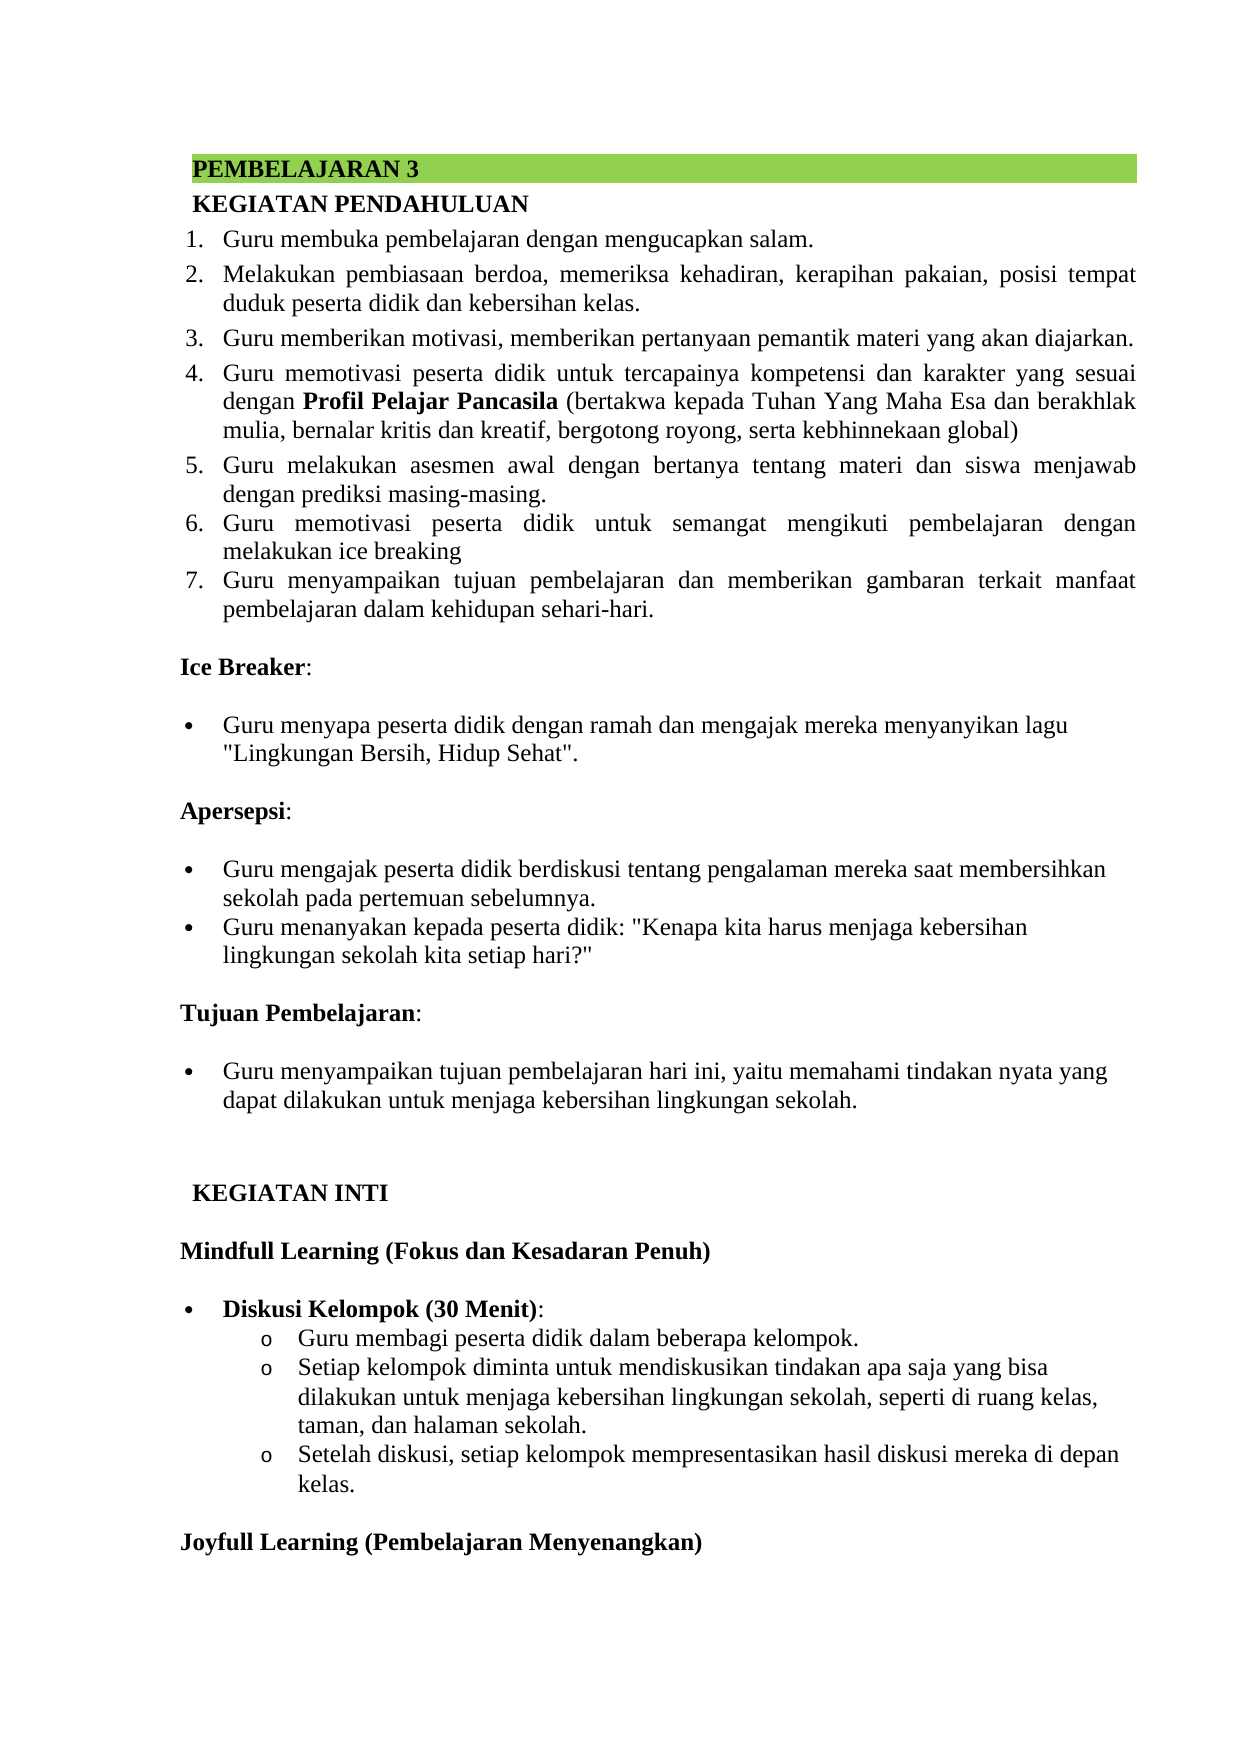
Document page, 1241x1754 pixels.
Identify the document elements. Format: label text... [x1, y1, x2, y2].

text KEGIATAN Pendahuluan [192, 189, 1137, 218]
list Setiap kelompok diminta untuk mendiskusikan tindakan apa saja yang bisa dilakukan untuk menjaga kebersihan lingkungan sekolah, seperti di ruang kelas, taman, dan halaman sekolah. [260, 1352, 1137, 1439]
list Guru menyampaikan tujuan pembelajaran hari ini, yaitu memahami tindakan nyata yang dapat dilakukan untuk menjaga kebersihan lingkungan sekolah. [185, 1056, 1137, 1114]
list Diskusi Kelompok (30 Menit): [185, 1294, 1137, 1323]
list Guru menyampaikan tujuan pembelajaran dan memberikan gambaran terkait manfaat pembelajaran dalam kehidupan sehari-hari. [185, 565, 1137, 623]
list Guru memotivasi peserta didik untuk semangat mengikuti pembelajaran dengan melakukan ice breaking [185, 508, 1137, 565]
list Guru melakukan asesmen awal dengan bertanya tentang materi dan siswa menjawab dengan prediksi masing-masing. [185, 450, 1137, 508]
text  Tujuan Pembelajaran: [148, 998, 1137, 1027]
list Guru membagi peserta didik dalam beberapa kelompok. [260, 1323, 1137, 1352]
text  Apersepsi: [148, 796, 1137, 825]
list Guru memberikan motivasi, memberikan pertanyaan pemantik materi yang akan diajarkan. [185, 323, 1137, 351]
list Guru mengajak peserta didik berdiskusi tentang pengalaman mereka saat membersihkan sekolah pada pertemuan sebelumnya. [185, 854, 1137, 912]
text  Mindfull Learning (Fokus dan Kesadaran Penuh) [148, 1236, 1137, 1265]
text  Ice Breaker: [148, 652, 1137, 681]
list Guru menyapa peserta didik dengan ramah dan mengajak mereka menyanyikan lagu "Lingkungan Bersih, Hidup Sehat". [185, 710, 1137, 767]
text Kegiatan Inti [192, 1178, 1137, 1207]
list Guru membuka pembelajaran dengan mengucapkan salam. [185, 224, 1137, 253]
list Guru menanyakan kepada peserta didik: "Kenapa kita harus menjaga kebersihan lingkungan sekolah kita setiap hari?" [185, 912, 1137, 969]
list Setelah diskusi, setiap kelompok mempresentasikan hasil diskusi mereka di depan kelas. [260, 1439, 1137, 1498]
text  Joyfull Learning (Pembelajaran Menyenangkan) [148, 1527, 1137, 1556]
text PEMBELAJARAN 3 [192, 154, 1137, 183]
list Melakukan pembiasaan berdoa, memeriksa kehadiran, kerapihan pakaian, posisi tempat duduk peserta didik dan kebersihan kelas. [185, 259, 1137, 316]
list Guru memotivasi peserta didik untuk tercapainya kompetensi dan karakter yang sesuai dengan Profil Pelajar Pancasila (bertakwa kepada Tuhan Yang Maha Esa dan berakhlak mulia, bernalar kritis dan kreatif, bergotong royong, serta kebhinnekaan global) [185, 358, 1137, 444]
